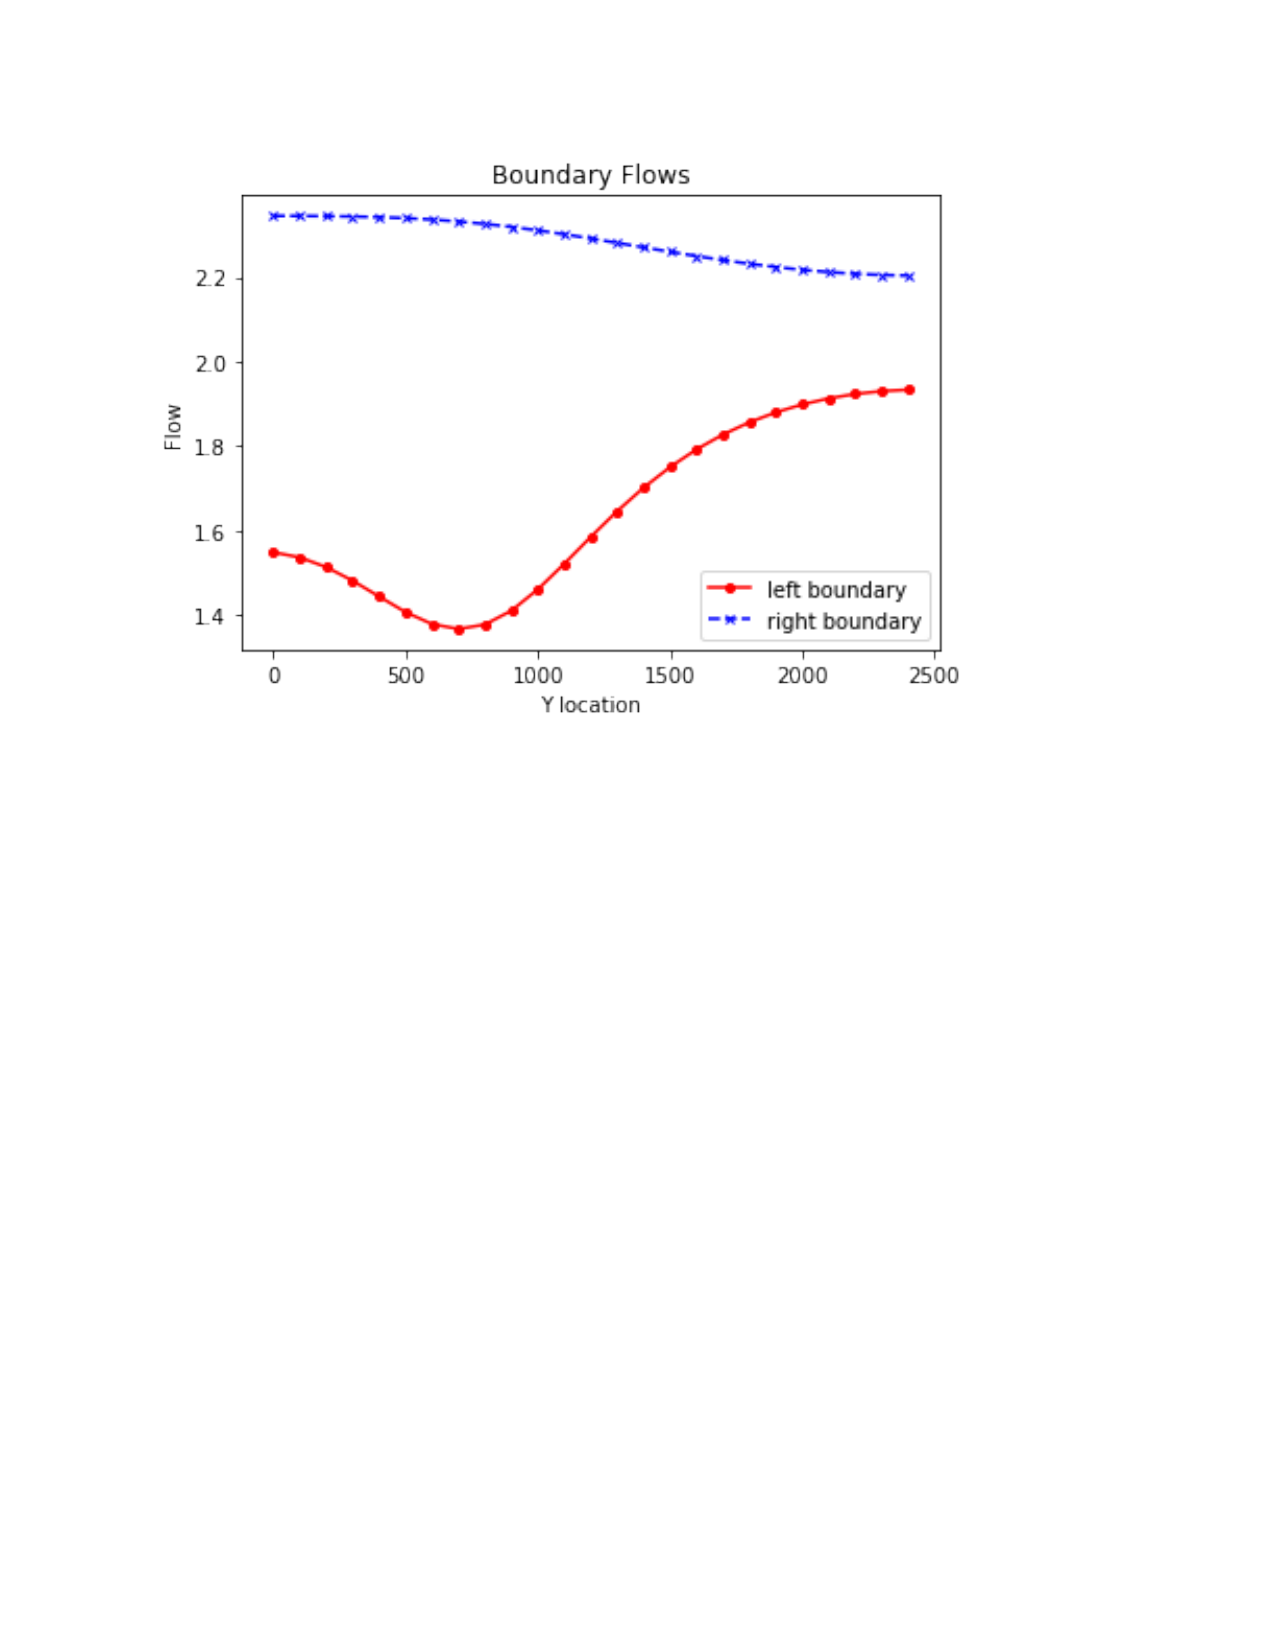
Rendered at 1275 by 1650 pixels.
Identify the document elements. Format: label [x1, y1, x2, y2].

picture [150, 150, 976, 730]
